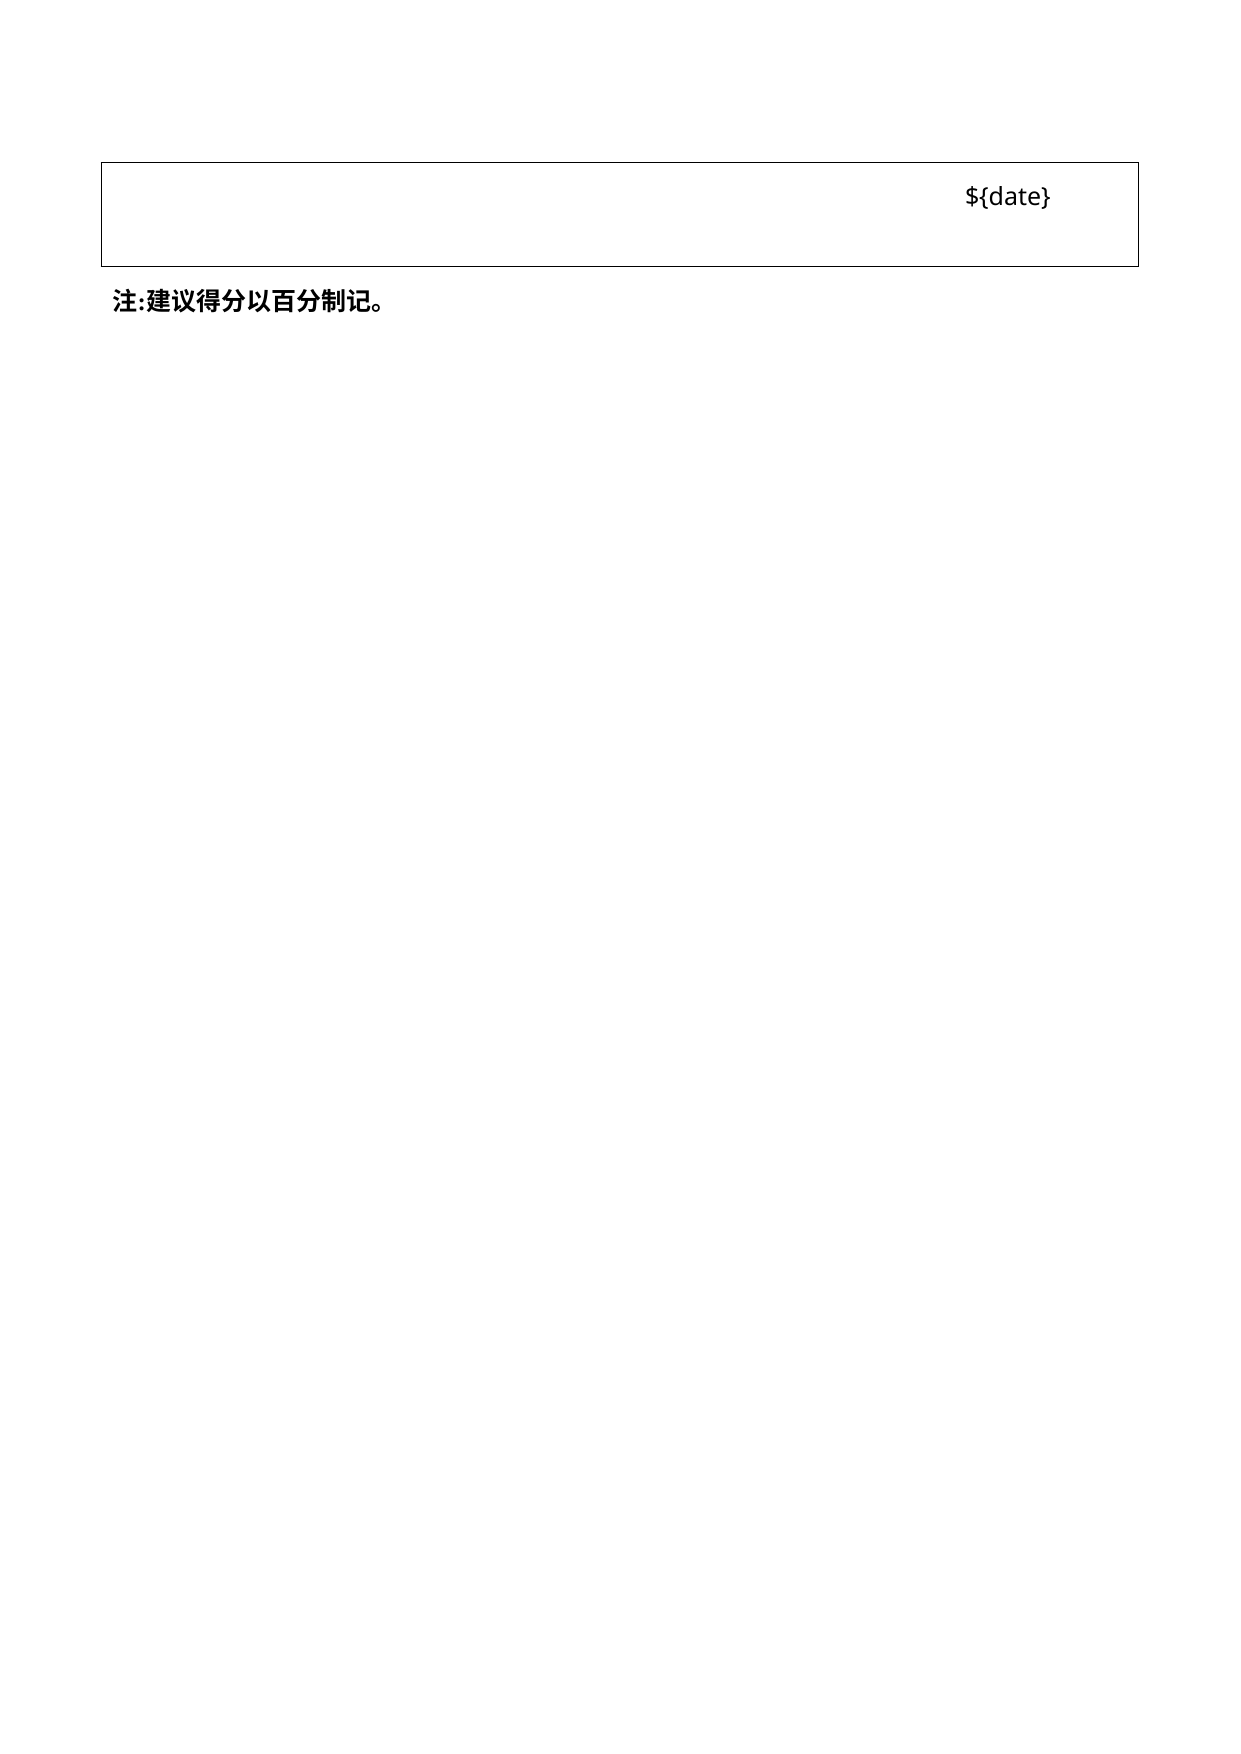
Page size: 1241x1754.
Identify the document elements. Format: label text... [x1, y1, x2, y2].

text 注:建议得分以百分制记。 [112, 267, 1128, 332]
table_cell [102, 163, 1138, 266]
